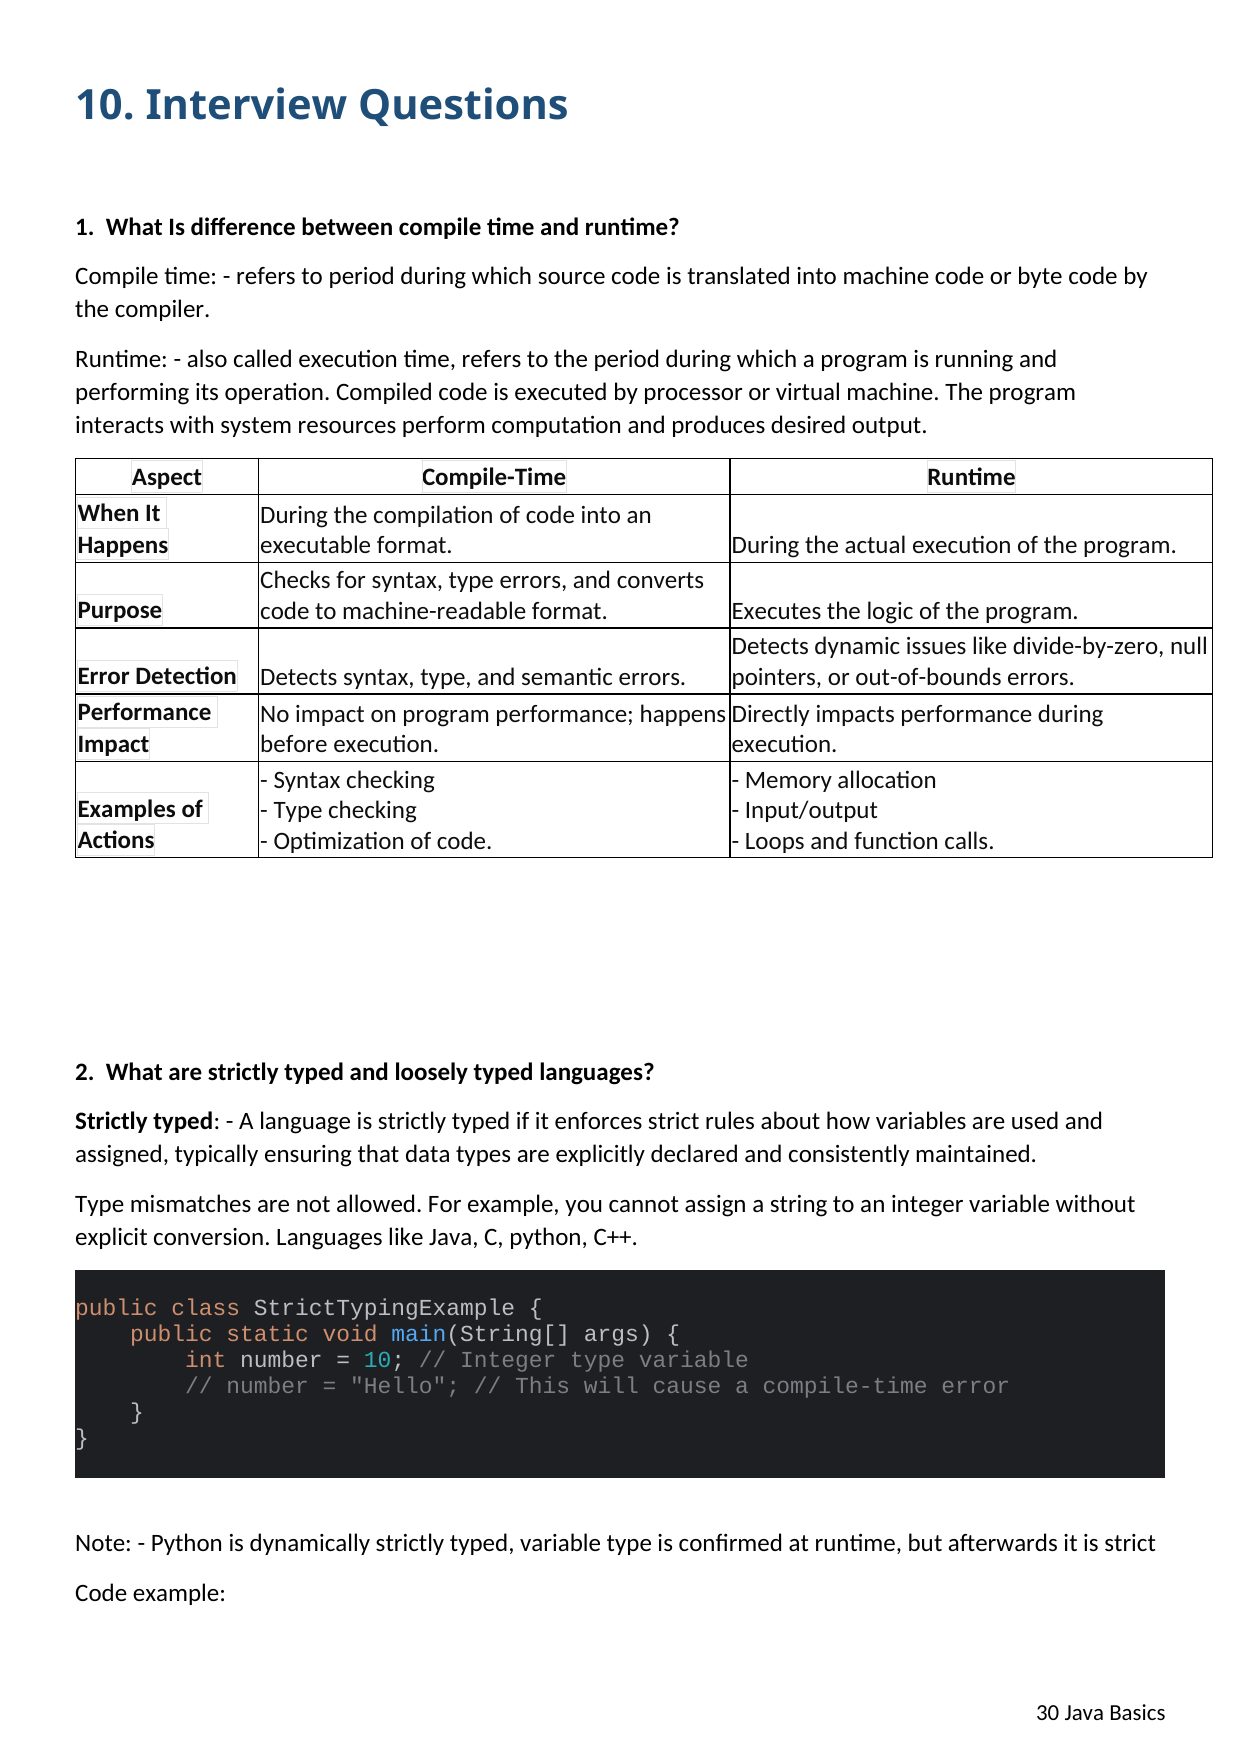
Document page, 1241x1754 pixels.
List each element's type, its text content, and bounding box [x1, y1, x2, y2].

text Note: - Python is dynamically strictly typed, variable type is confirmed at runtime, but afterwards it is strict [75, 1527, 1165, 1558]
table_cell During the actual execution of the program. [731, 495, 1212, 561]
table_cell When It Happens [76, 495, 258, 561]
table_cell Detects dynamic issues like divide-by-zero, null pointers, or out-of-bounds errors. [731, 629, 1212, 693]
table_header Compile-Time [259, 459, 729, 493]
text 2. What are strictly typed and loosely typed languages? [75, 1056, 1165, 1086]
table_cell - Syntax checking - Type checking - Optimization of code. [259, 762, 729, 857]
text 1. What Is difference between compile time and runtime? [75, 211, 1165, 241]
text Type mismatches are not allowed. For example, you cannot assign a string to an integer variable without explicit conversion. Languages like Java, C, python, C++. [75, 1188, 1165, 1251]
text Strictly typed: - A language is strictly typed if it enforces strict rules about how variables are used and assigned, typically ensuring that data types are explicitly declared and consistently maintained. [75, 1105, 1165, 1169]
table_cell - Memory allocation - Input/output - Loops and function calls. [731, 762, 1212, 857]
table_cell Directly impacts performance during execution. [731, 695, 1212, 761]
table_cell Error Detection [76, 629, 258, 693]
table_header Aspect [76, 459, 258, 493]
table_cell Performance Impact [76, 695, 258, 761]
text Runtime: - also called execution time, refers to the period during which a program is running and performing its operation. Compiled code is executed by processor or virtual machine. The program interacts with system resources perform computation and produces desired output. [75, 343, 1165, 439]
table_header Runtime [731, 459, 1212, 493]
subtitle 10. Interview Questions [75, 75, 1165, 132]
text Code example: [75, 1577, 1165, 1607]
table_cell During the compilation of code into an executable format. [259, 495, 729, 561]
table_cell No impact on program performance; happens before execution. [259, 695, 729, 761]
table_cell Executes the logic of the program. [731, 563, 1212, 627]
text Compile time: - refers to period during which source code is translated into machine code or byte code by the compiler. [75, 260, 1165, 324]
table_cell Checks for syntax, type errors, and converts code to machine-readable format. [259, 563, 729, 627]
text public class StrictTypingExample { public static void main(String[] args) { int number = 10; // Integer type variable // number = "Hello"; // This will cause a compile-time error } } [75, 1296, 1165, 1452]
table_cell Purpose [76, 563, 258, 627]
table_cell Detects syntax, type, and semantic errors. [259, 629, 729, 693]
table_cell Examples of Actions [76, 762, 258, 857]
